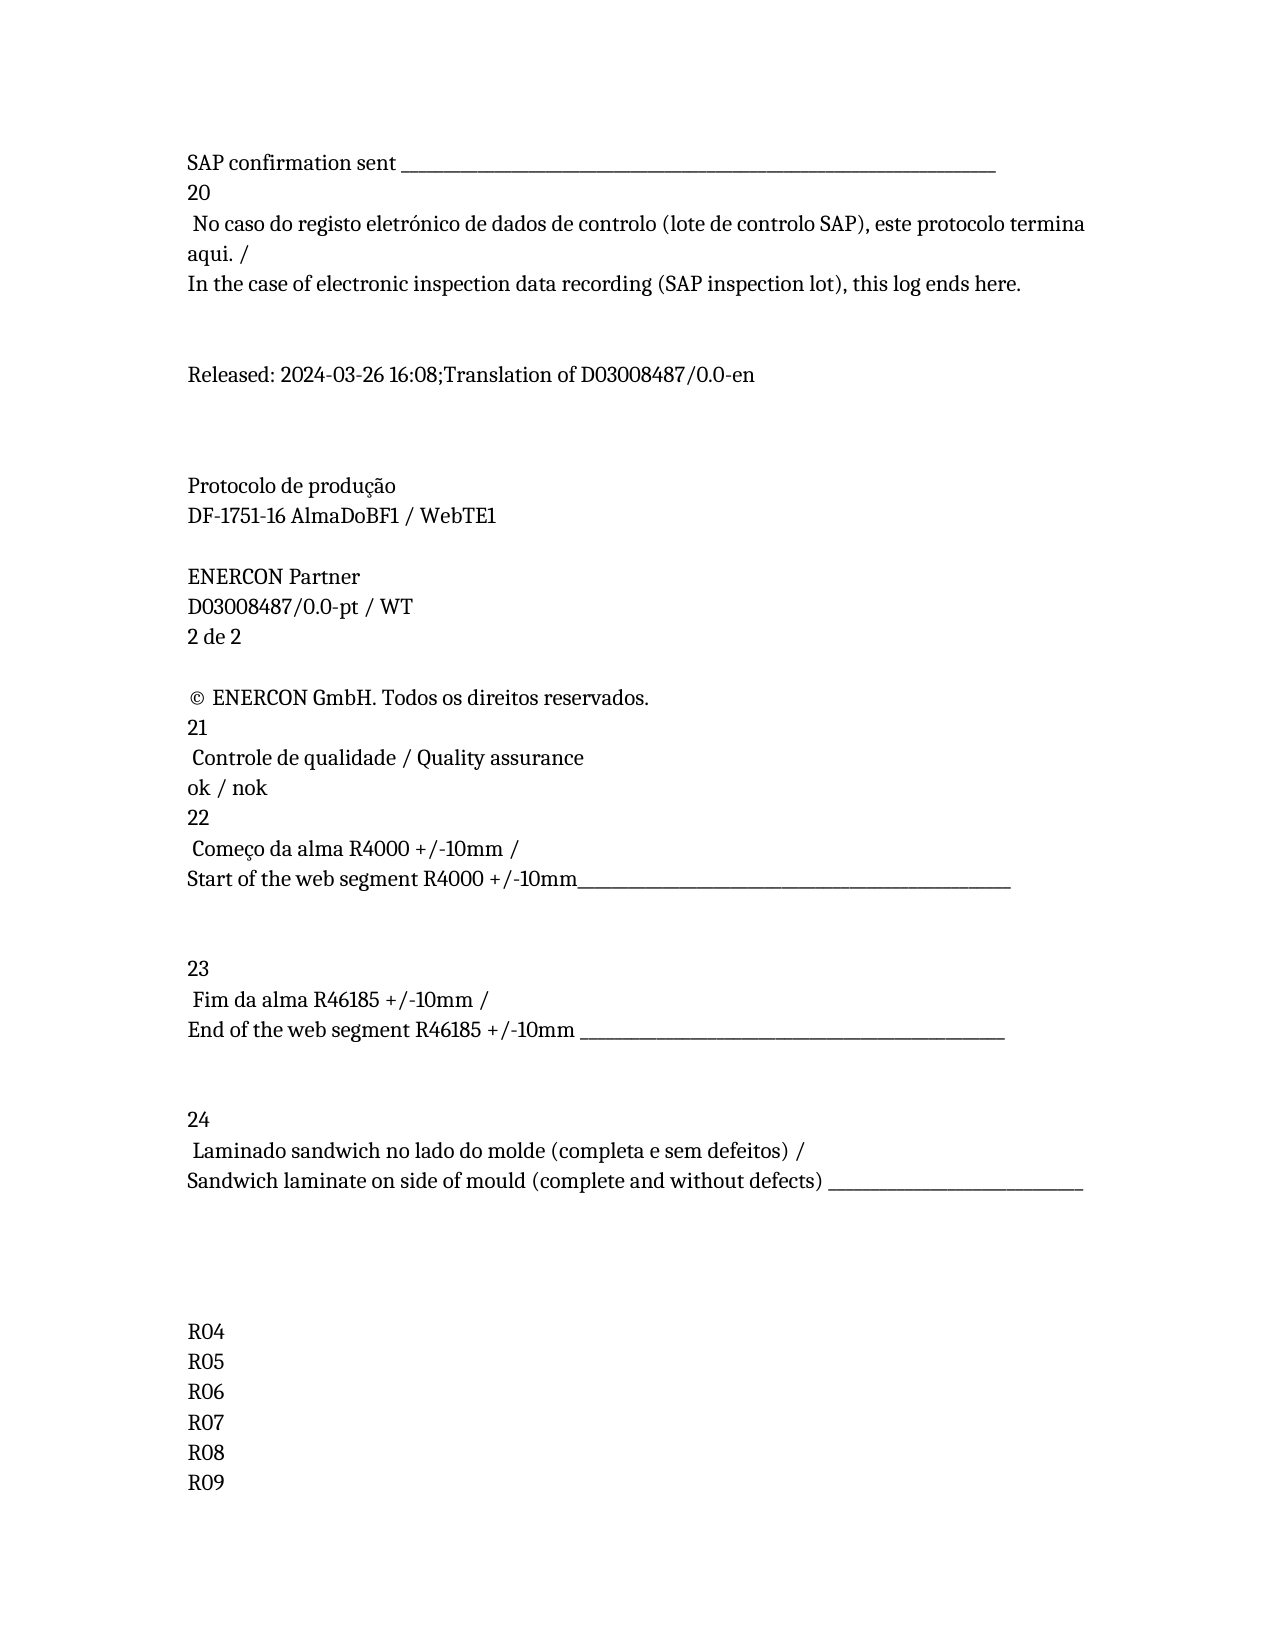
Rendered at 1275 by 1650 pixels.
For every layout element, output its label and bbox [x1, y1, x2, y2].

text [187, 443, 1087, 1496]
text [187, 150, 1087, 418]
